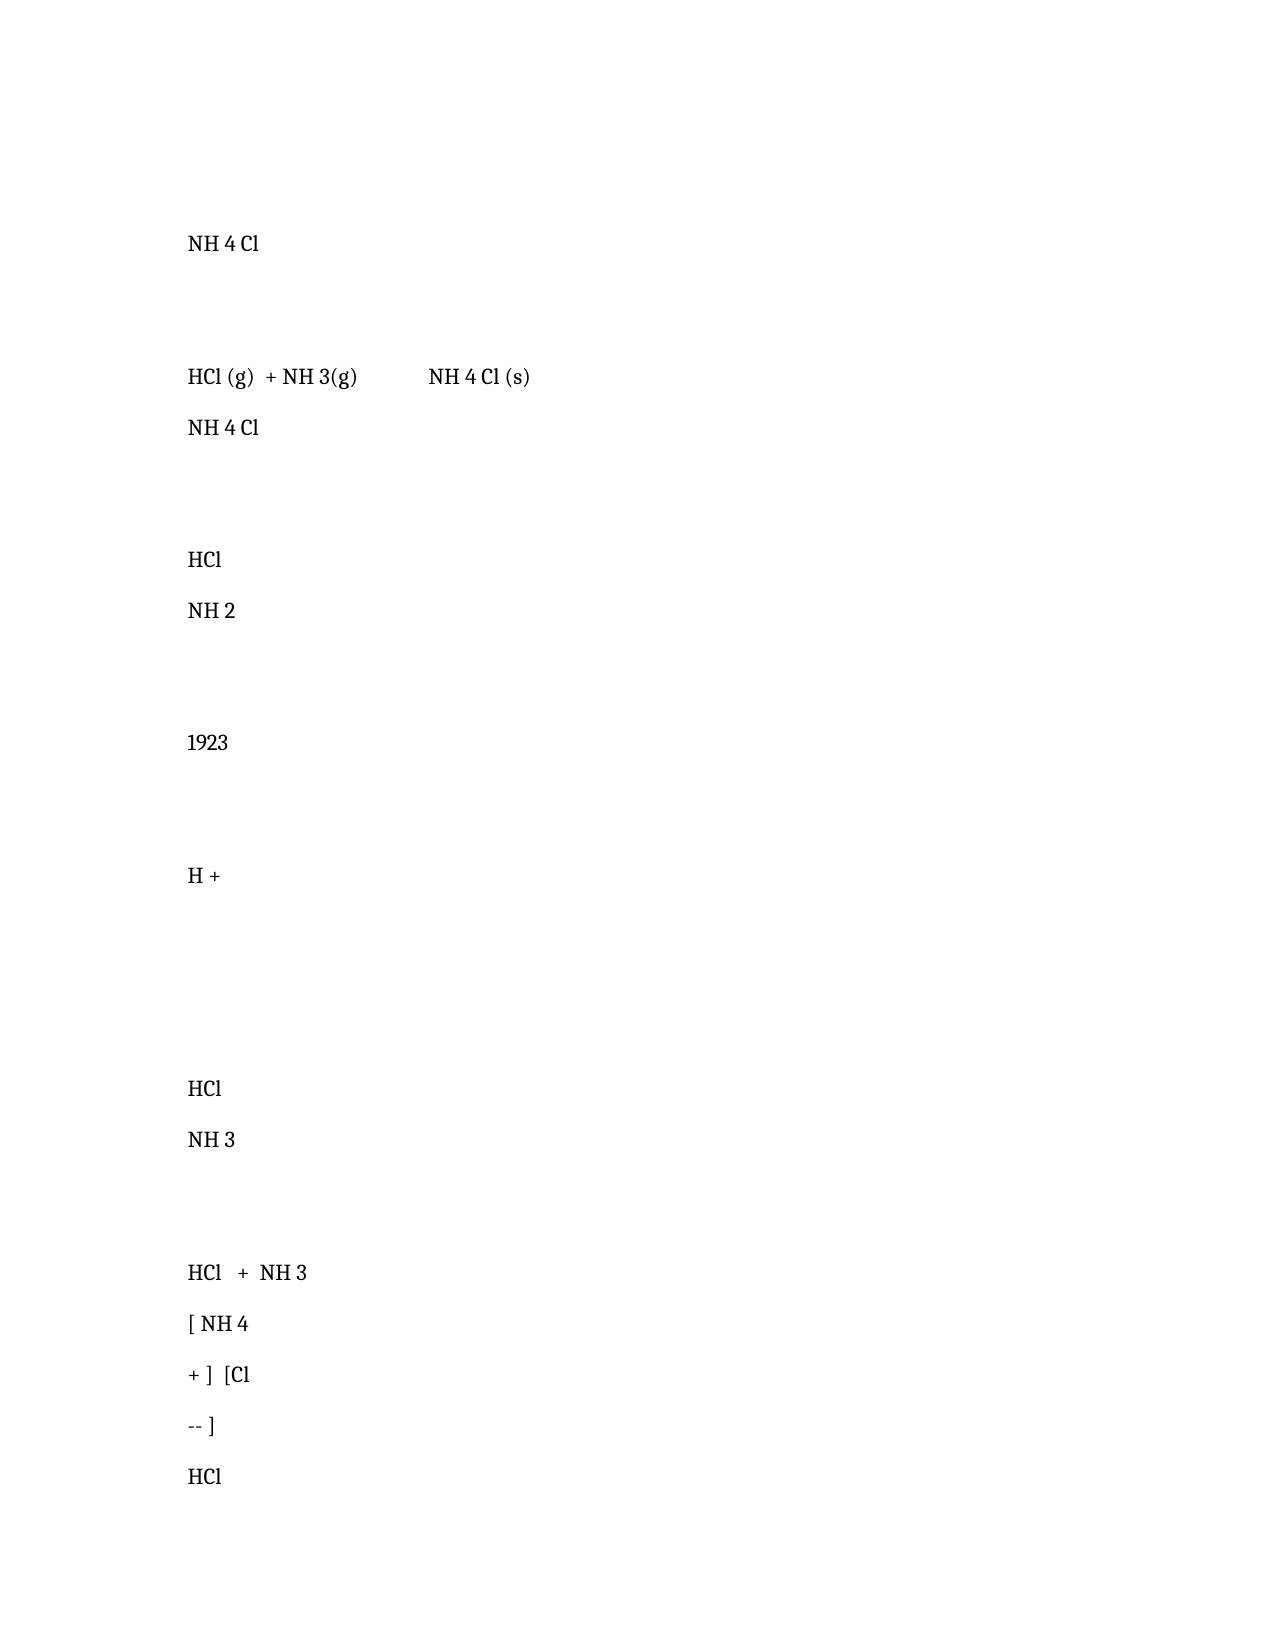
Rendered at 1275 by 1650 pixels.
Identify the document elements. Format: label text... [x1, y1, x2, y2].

text NH 3 [187, 1127, 1087, 1153]
text HCl [187, 1463, 1087, 1490]
text HCl [187, 547, 1087, 573]
text HCl (g) + NH 3(g) NH 4 Cl (s) [187, 363, 1087, 390]
text 1923 [187, 730, 1087, 757]
text -- ] [187, 1412, 1087, 1439]
text [ NH 4 [187, 1310, 1087, 1337]
text + ] [Cl [187, 1361, 1087, 1388]
text NH 4 Cl [187, 414, 1087, 441]
text H + [187, 862, 1087, 889]
text NH 4 Cl [187, 231, 1087, 258]
text HCl + NH 3 [187, 1259, 1087, 1286]
text HCl [187, 1076, 1087, 1102]
text NH 2 [187, 598, 1087, 624]
